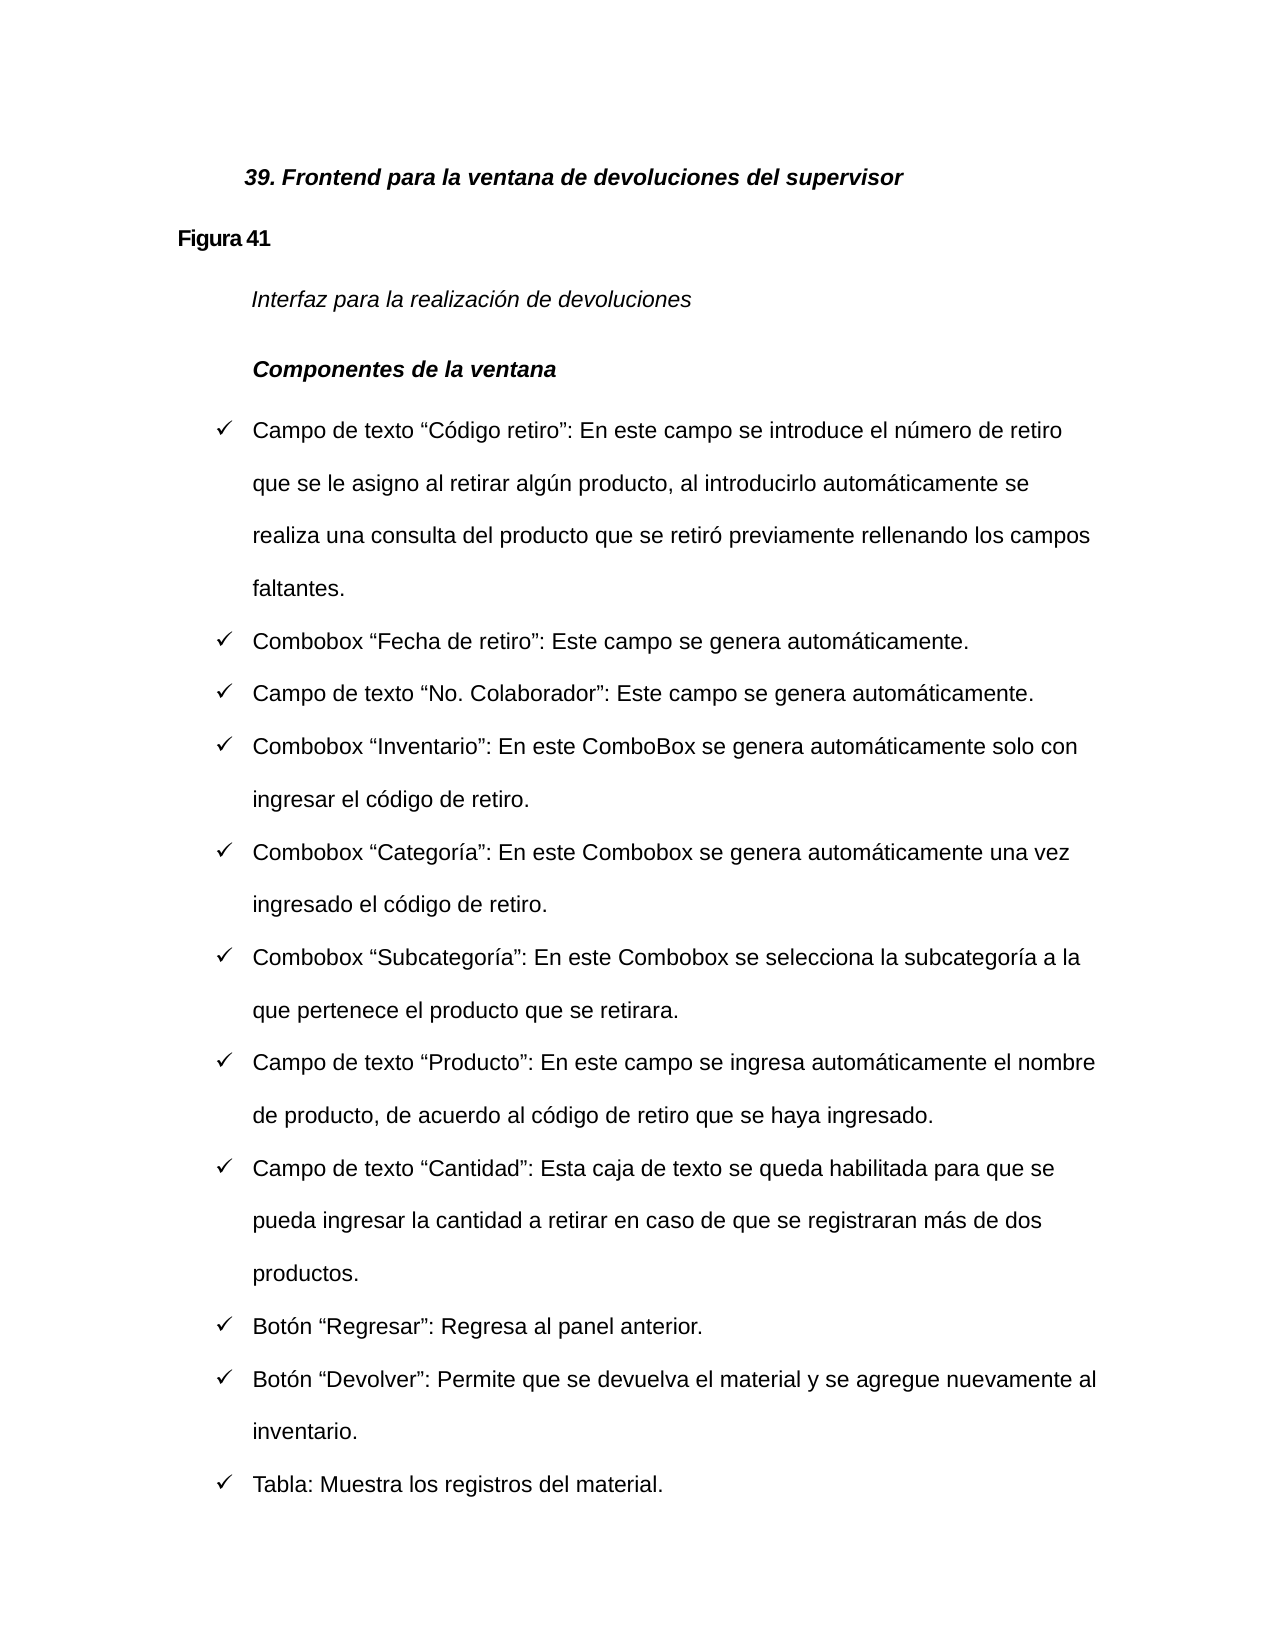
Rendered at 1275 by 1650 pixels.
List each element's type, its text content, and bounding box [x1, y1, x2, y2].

list Tabla: Muestra los registros del material. [215, 1471, 1098, 1497]
list Botón “Devolver”: Permite que se devuelva el material y se agregue nuevamente al inventario. [215, 1366, 1098, 1445]
list Combobox “Subcategoría”: En este Combobox se selecciona la subcategoría a la que pertenece el producto que se retirara. [215, 944, 1098, 1023]
list Campo de texto “Cantidad”: Esta caja de texto se queda habilitada para que se pueda ingresar la cantidad a retirar en caso de que se registraran más de dos productos. [215, 1155, 1098, 1287]
subtitle Componentes de la ventana [177, 356, 1098, 382]
title Figura 41 [177, 225, 1098, 252]
subtitle Frontend para la ventana de devoluciones del supervisor [244, 164, 1098, 191]
list Combobox “Inventario”: En este ComboBox se genera automáticamente solo con ingresar el código de retiro. [215, 733, 1098, 812]
text Interfaz para la realización de devoluciones [177, 286, 1098, 313]
list Combobox “Categoría”: En este Combobox se genera automáticamente una vez ingresado el código de retiro. [215, 838, 1098, 918]
list Campo de texto “Producto”: En este campo se ingresa automáticamente el nombre de producto, de acuerdo al código de retiro que se haya ingresado. [215, 1049, 1098, 1128]
list Campo de texto “No. Colaborador”: Este campo se genera automáticamente. [215, 680, 1098, 707]
list Botón “Regresar”: Regresa al panel anterior. [215, 1313, 1098, 1339]
list Campo de texto “Código retiro”: En este campo se introduce el número de retiro que se le asigno al retirar algún producto, al introducirlo automáticamente se realiza una consulta del producto que se retiró previamente rellenando los campos faltantes. [215, 417, 1098, 601]
list Combobox “Fecha de retiro”: Este campo se genera automáticamente. [215, 628, 1098, 654]
